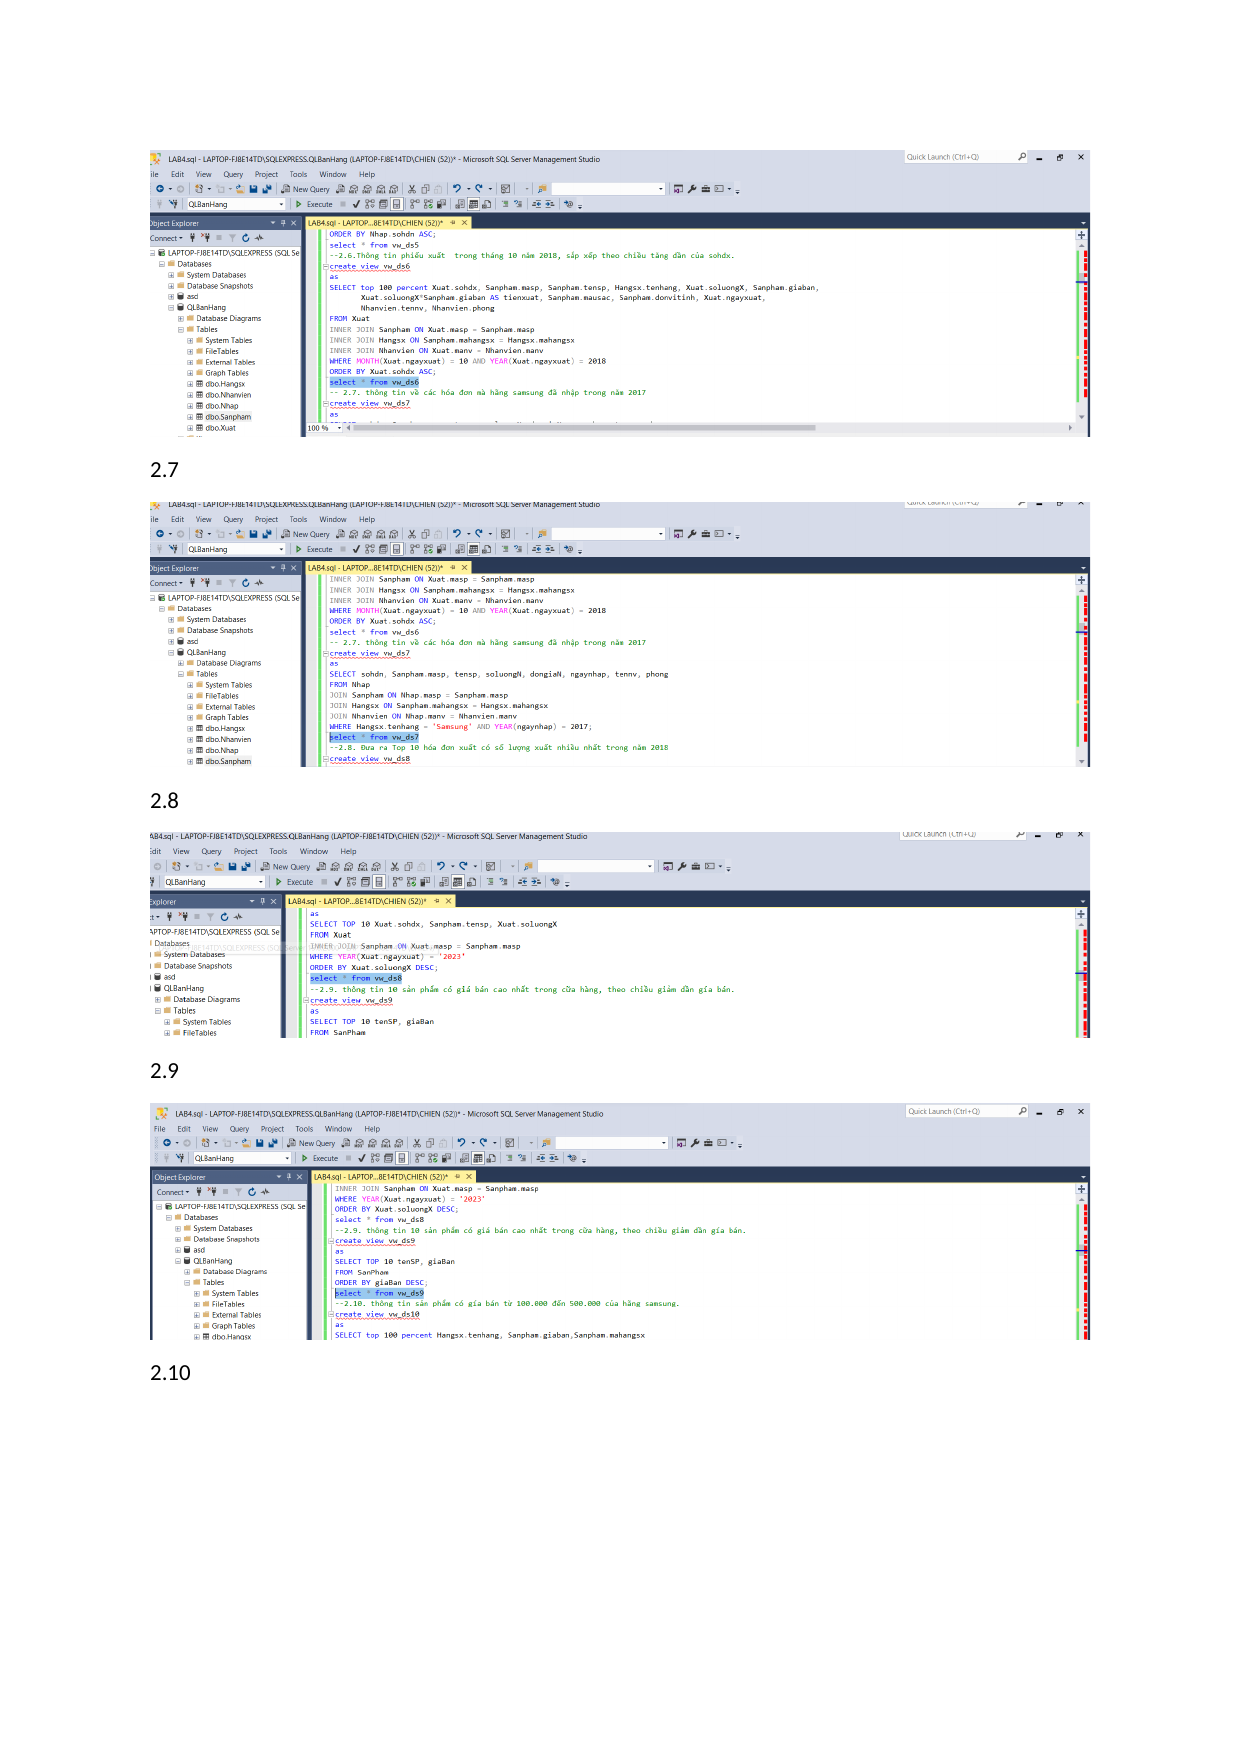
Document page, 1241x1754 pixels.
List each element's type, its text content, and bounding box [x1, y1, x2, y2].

picture [150, 1103, 1091, 1340]
text 2.8 [150, 786, 1090, 814]
picture [150, 832, 1091, 1038]
picture [150, 502, 1091, 767]
text 2.10 [150, 1358, 1090, 1386]
text 2.7 [150, 456, 1090, 483]
text 2.9 [150, 1056, 1090, 1084]
picture [150, 150, 1091, 437]
